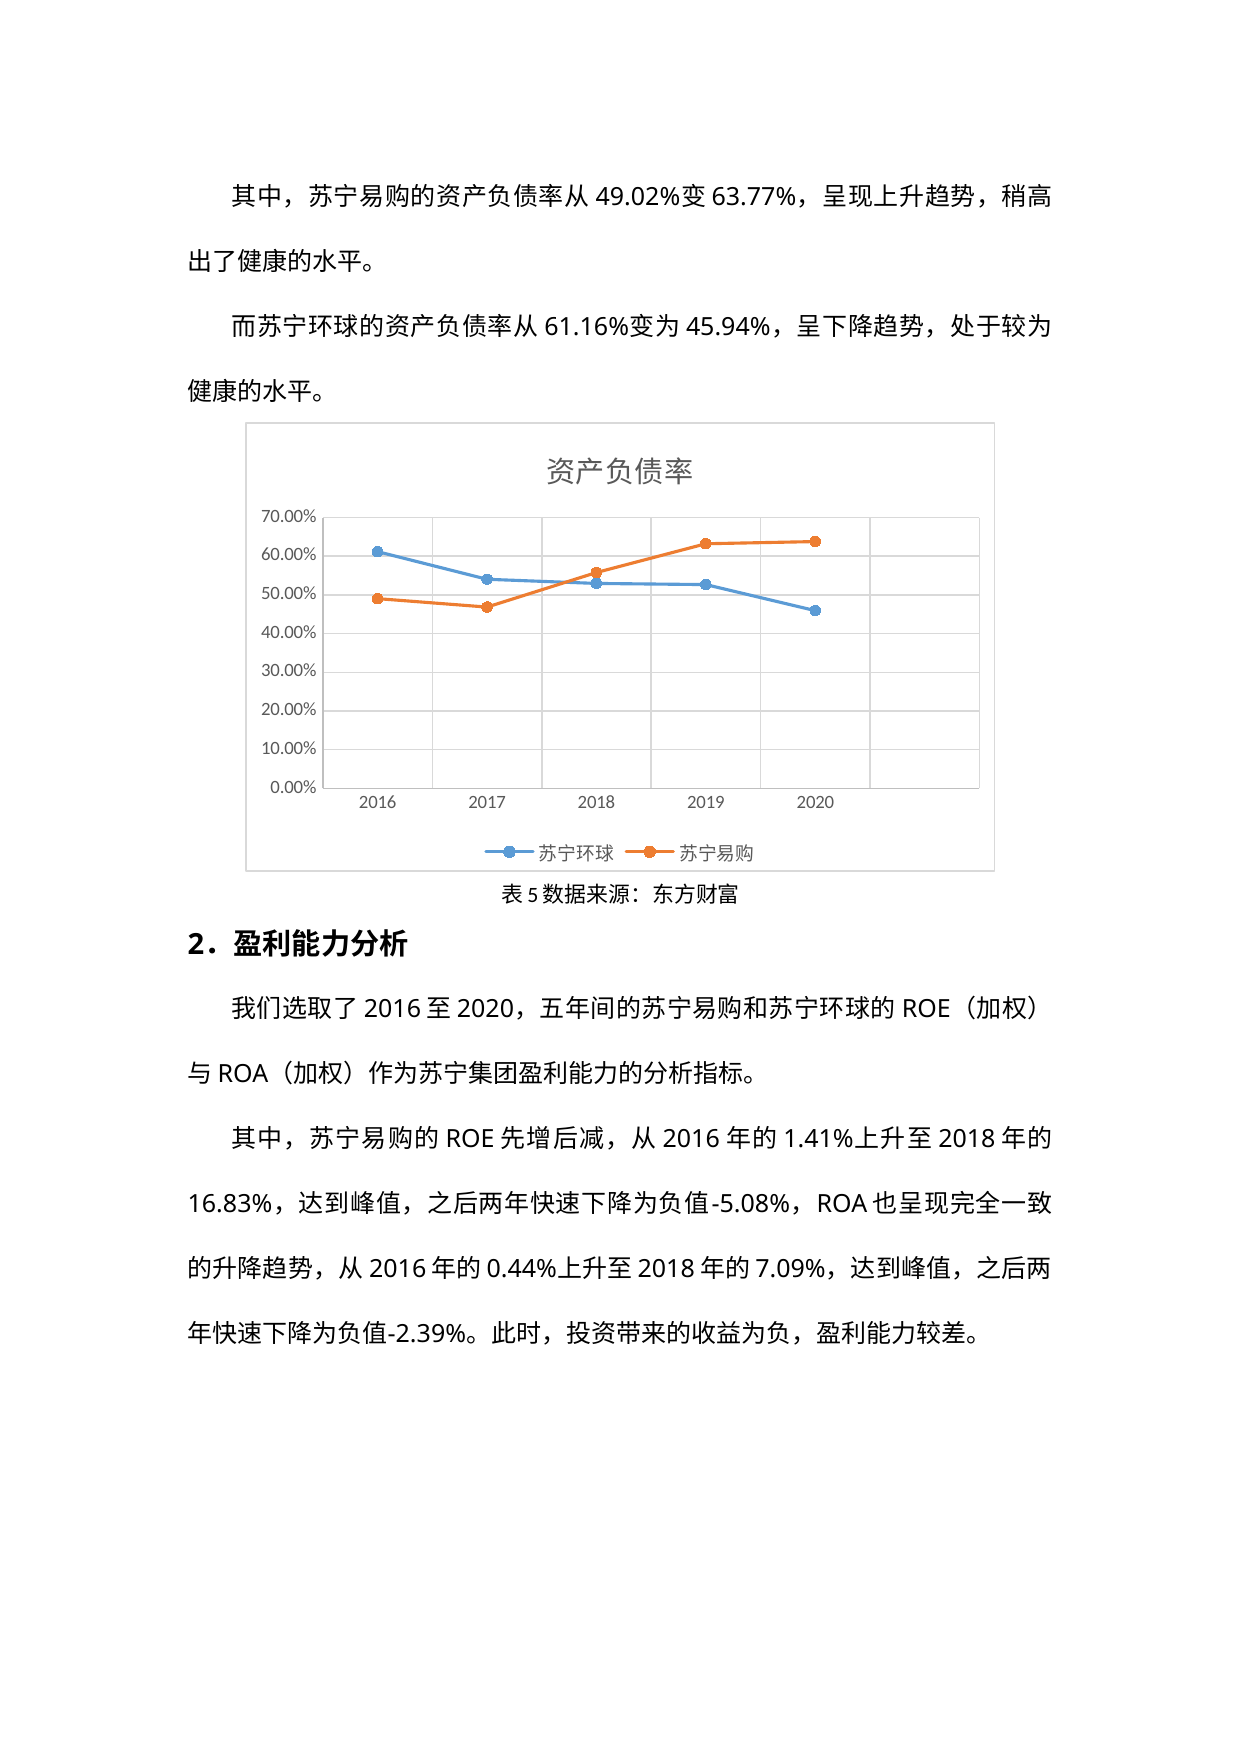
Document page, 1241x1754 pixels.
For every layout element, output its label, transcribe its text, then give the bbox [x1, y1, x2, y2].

text 我们选取了2016至2020，五年间的苏宁易购和苏宁环球的ROE（加权）与ROA（加权）作为苏宁集团盈利能力的分析指标。 [187, 974, 1053, 1104]
text 其中，苏宁易购的资产负债率从49.02%变63.77%，呈现上升趋势，稍高出了健康的水平。 [187, 162, 1053, 292]
text 其中，苏宁易购的ROE先增后减，从2016年的1.41%上升至2018年的16.83%，达到峰值，之后两年快速下降为负值-5.08%，ROA也呈现完全一致的升降趋势，从2016年的0.44%上升至2018年的7.09%，达到峰值，之后两年快速下降为负值-2.39%。此时，投资带来的收益为负，盈利能力较差。 [187, 1104, 1053, 1364]
text 2．盈利能力分析 [187, 909, 1053, 974]
text 而苏宁环球的资产负债率从61.16%变为45.94%，呈下降趋势，处于较为健康的水平。 [187, 292, 1053, 422]
text 表5数据来源：东方财富 [187, 877, 1053, 909]
